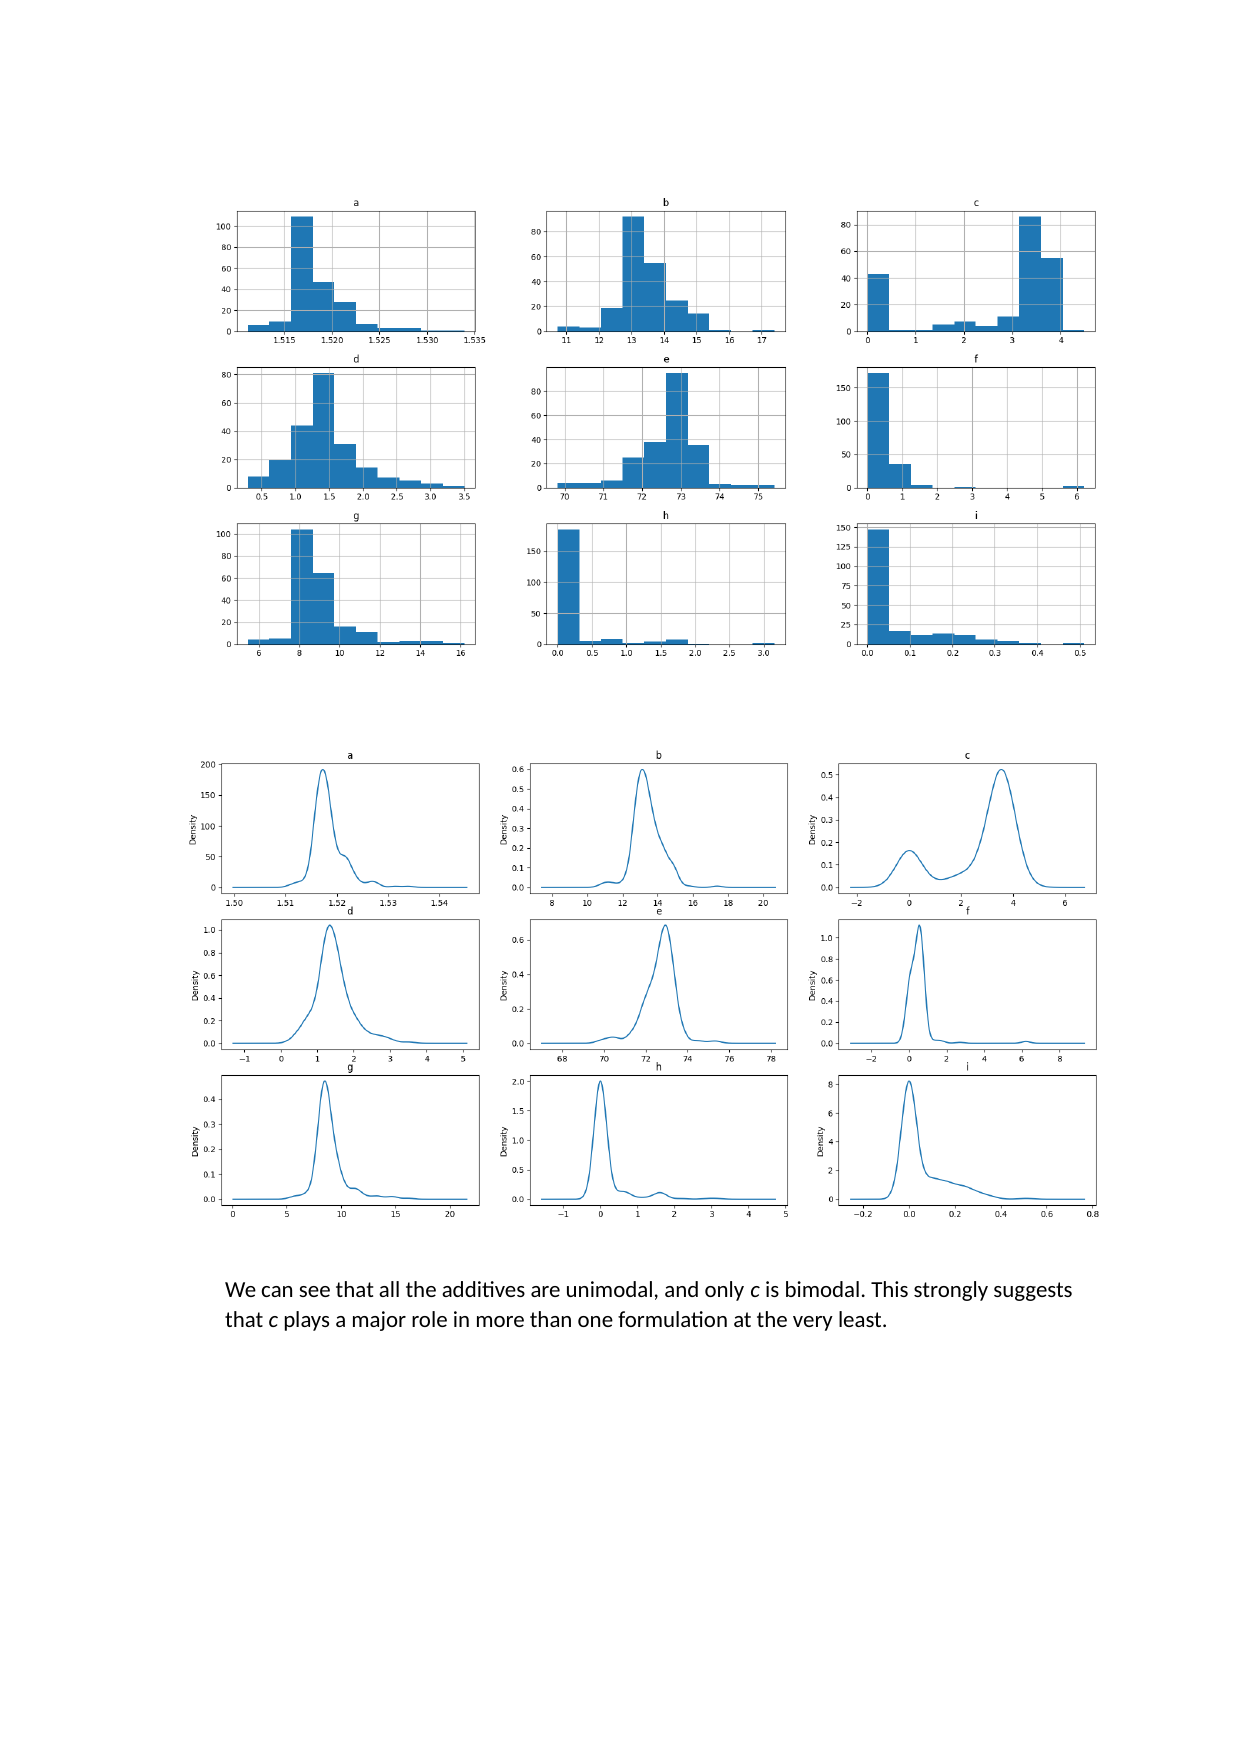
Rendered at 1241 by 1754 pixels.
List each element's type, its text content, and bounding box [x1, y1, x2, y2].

picture [157, 722, 1125, 1235]
picture [150, 150, 1130, 697]
list We can see that all the additives are unimodal, and only c is bimodal. This strongly suggests that c plays a major role in more than one formulation at the very least. [225, 1275, 1090, 1333]
